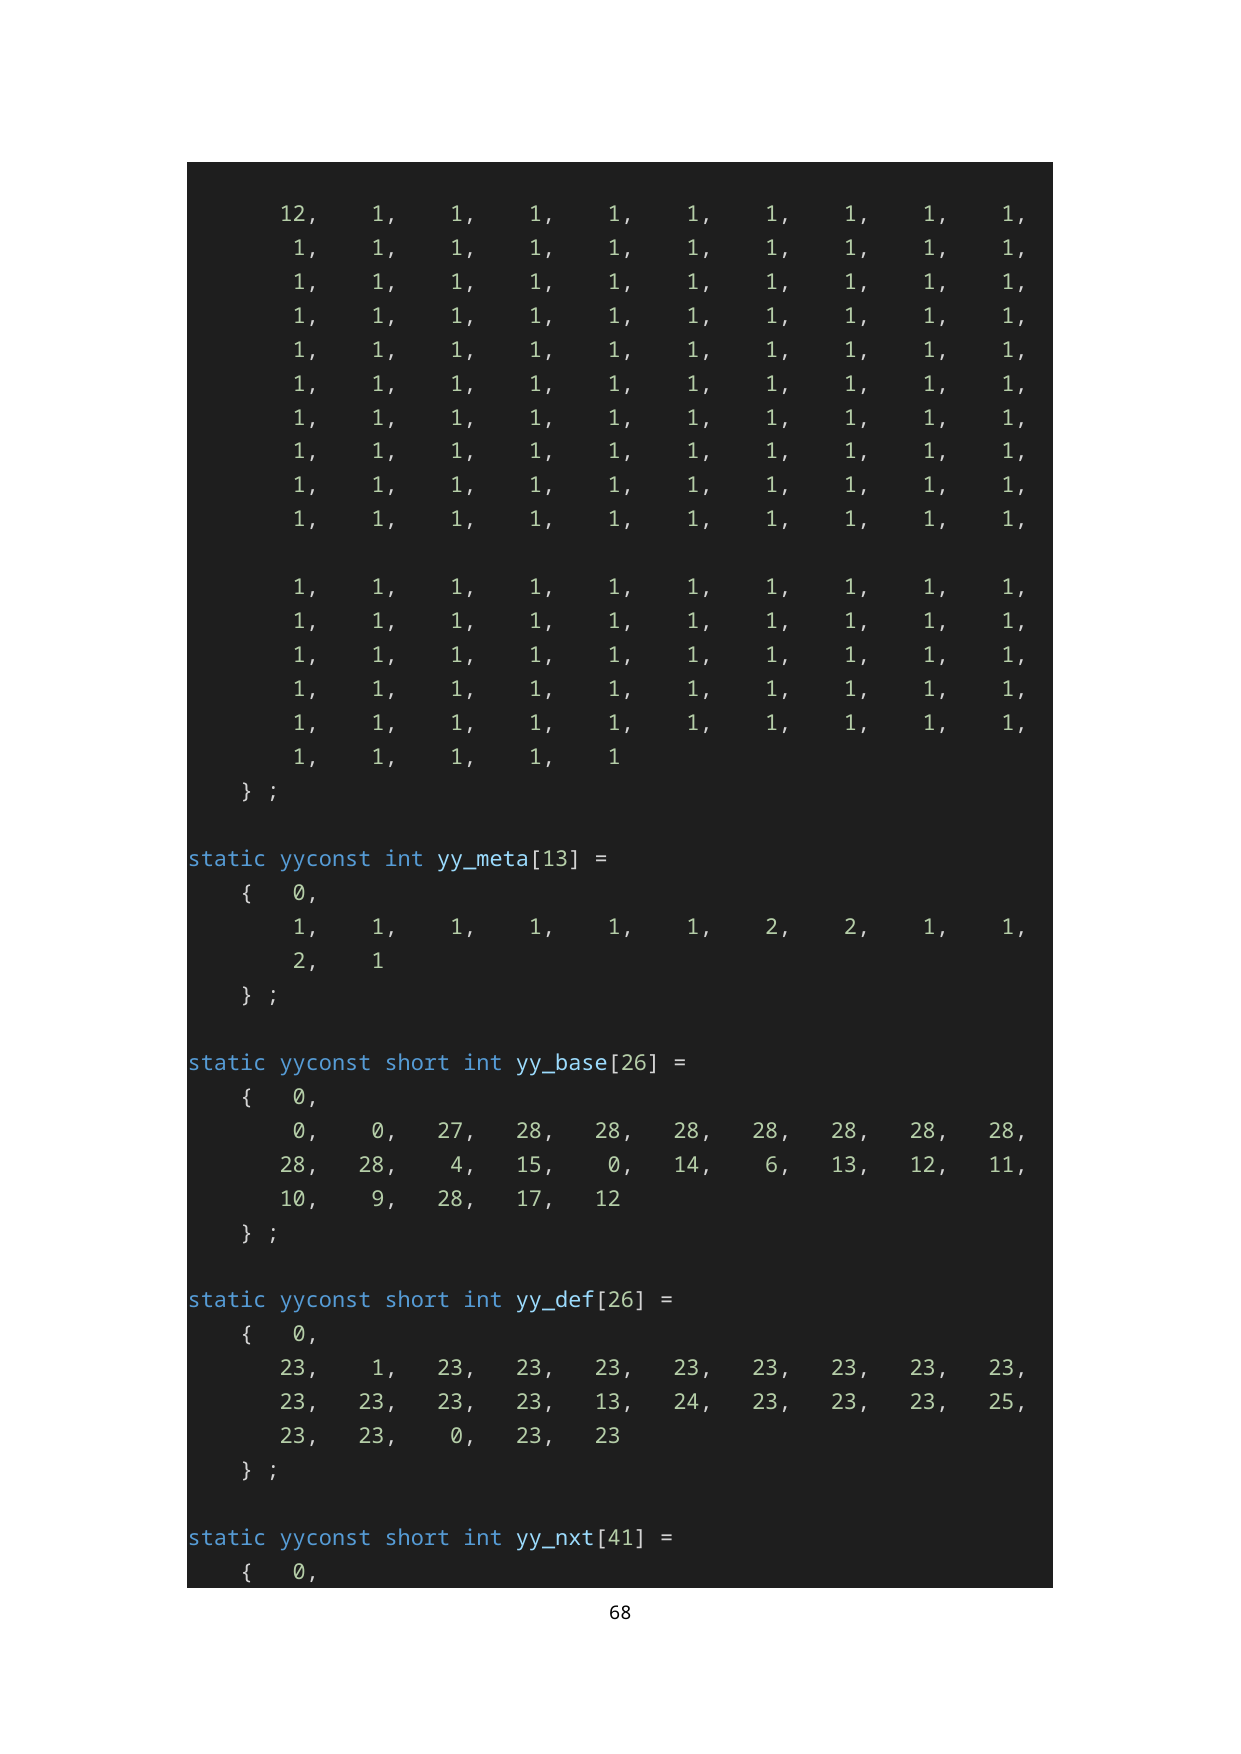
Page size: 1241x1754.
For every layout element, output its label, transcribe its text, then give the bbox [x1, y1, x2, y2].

text } ; [187, 773, 1053, 807]
text 1, 1, 1, 1, 1, 1, 1, 1, 1, 1, [187, 365, 1053, 399]
text 23, 1, 23, 23, 23, 23, 23, 23, 23, 23, [187, 1350, 1053, 1384]
text static yyconst short int yy_def[26] = [187, 1282, 1053, 1316]
text 23, 23, 0, 23, 23 [187, 1418, 1053, 1452]
text { 0, [187, 1316, 1053, 1350]
text 1, 1, 1, 1, 1, 1, 1, 1, 1, 1, [187, 263, 1053, 297]
text 1, 1, 1, 1, 1, 1, 1, 1, 1, 1, [187, 501, 1053, 535]
text 1, 1, 1, 1, 1, 1, 1, 1, 1, 1, [187, 433, 1053, 467]
text 1, 1, 1, 1, 1, 1, 1, 1, 1, 1, [187, 603, 1053, 637]
text 23, 23, 23, 23, 13, 24, 23, 23, 23, 25, [187, 1384, 1053, 1418]
text 1, 1, 1, 1, 1, 1, 1, 1, 1, 1, [187, 229, 1053, 263]
text 1, 1, 1, 1, 1, 1, 2, 2, 1, 1, [187, 909, 1053, 943]
text } ; [187, 1452, 1053, 1486]
text static yyconst int yy_meta[13] = [187, 841, 1053, 875]
text 1, 1, 1, 1, 1, 1, 1, 1, 1, 1, [187, 467, 1053, 501]
text 1, 1, 1, 1, 1, 1, 1, 1, 1, 1, [187, 331, 1053, 365]
text 1, 1, 1, 1, 1 [187, 739, 1053, 773]
text 1, 1, 1, 1, 1, 1, 1, 1, 1, 1, [187, 637, 1053, 671]
text 1, 1, 1, 1, 1, 1, 1, 1, 1, 1, [187, 671, 1053, 705]
text 1, 1, 1, 1, 1, 1, 1, 1, 1, 1, [187, 399, 1053, 433]
text 1, 1, 1, 1, 1, 1, 1, 1, 1, 1, [187, 569, 1053, 603]
text { 0, [187, 1554, 1053, 1588]
text } ; [187, 1214, 1053, 1248]
text { 0, [187, 875, 1053, 909]
text 28, 28, 4, 15, 0, 14, 6, 13, 12, 11, [187, 1146, 1053, 1180]
text 1, 1, 1, 1, 1, 1, 1, 1, 1, 1, [187, 705, 1053, 739]
text 0, 0, 27, 28, 28, 28, 28, 28, 28, 28, [187, 1112, 1053, 1146]
text { 0, [187, 1078, 1053, 1112]
text 1, 1, 1, 1, 1, 1, 1, 1, 1, 1, [187, 297, 1053, 331]
text 10, 9, 28, 17, 12 [187, 1180, 1053, 1214]
text 2, 1 [187, 943, 1053, 977]
text 12, 1, 1, 1, 1, 1, 1, 1, 1, 1, [187, 196, 1053, 229]
text } ; [187, 977, 1053, 1011]
text static yyconst short int yy_base[26] = [187, 1044, 1053, 1078]
text static yyconst short int yy_nxt[41] = [187, 1520, 1053, 1554]
